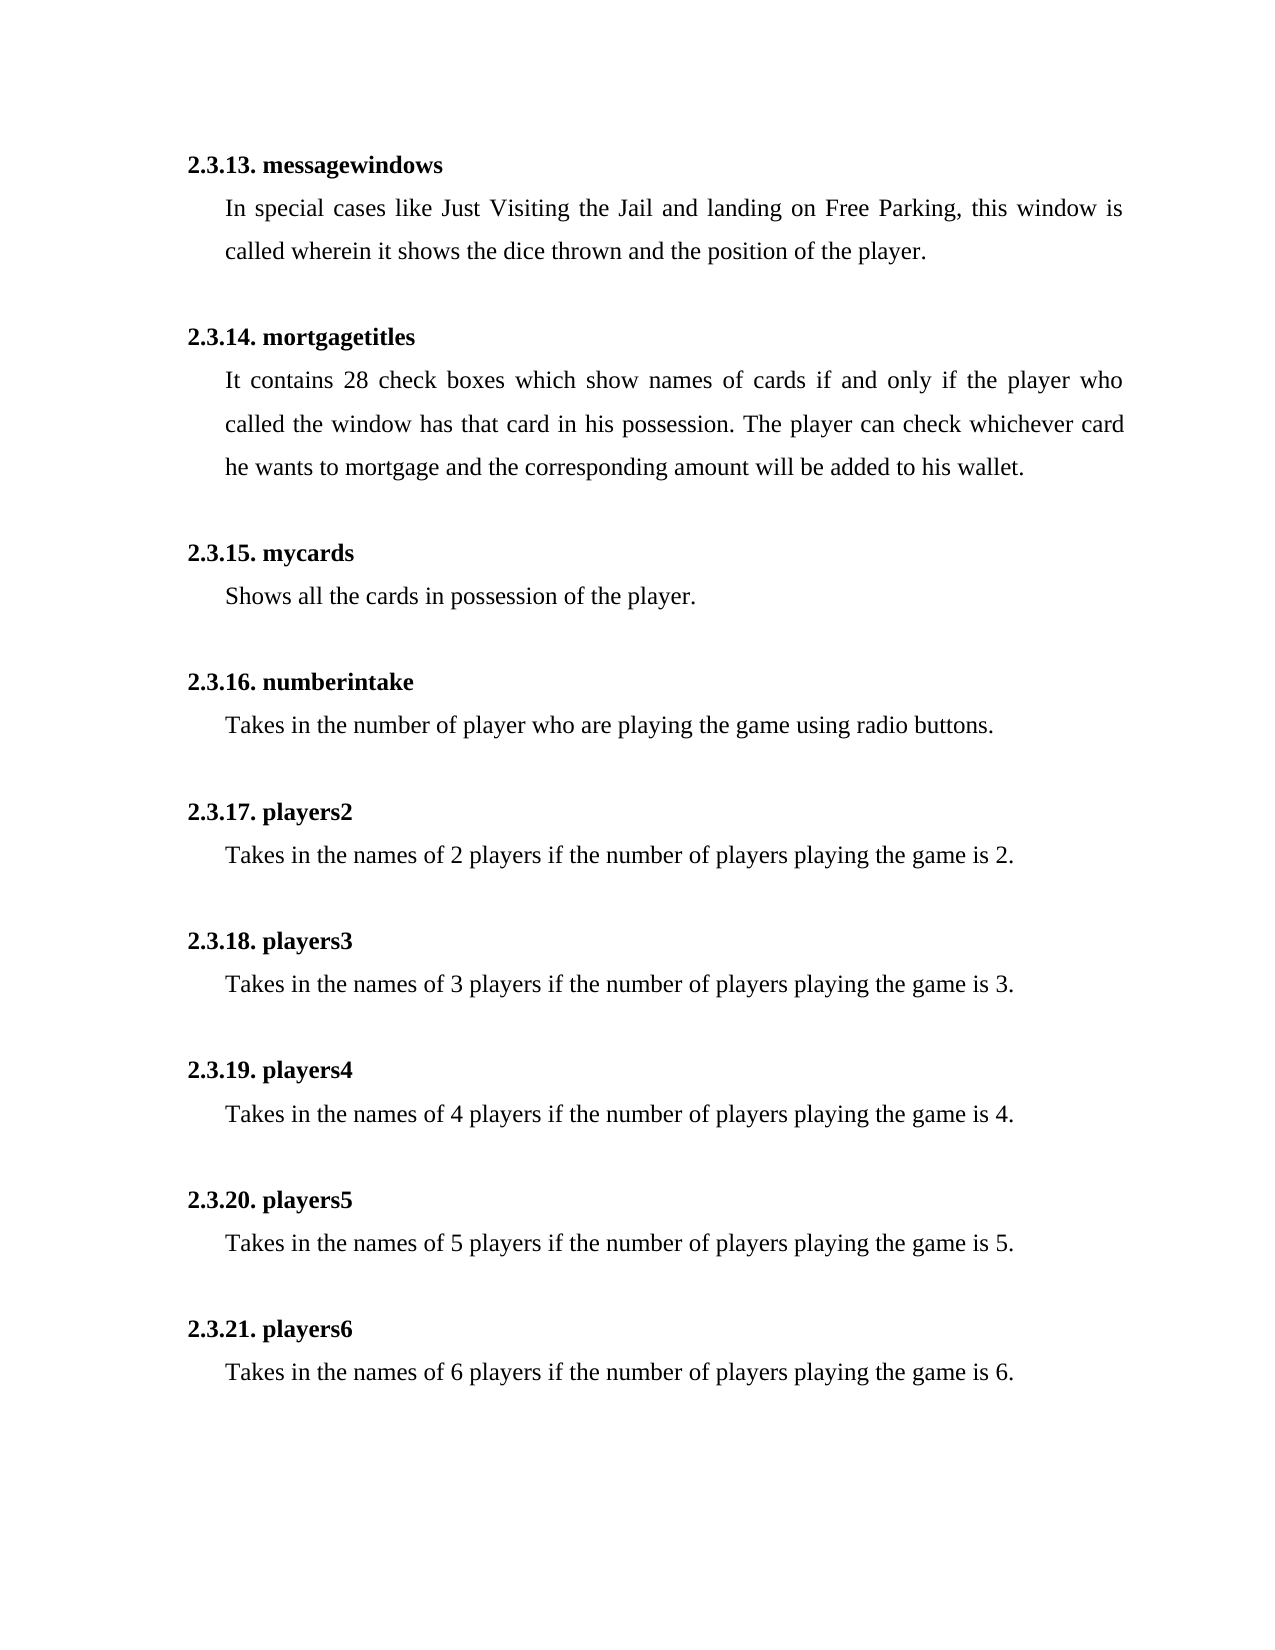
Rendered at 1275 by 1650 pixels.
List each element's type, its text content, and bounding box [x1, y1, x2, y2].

list Takes in the names of 6 players if the number of players playing the game is 6. [225, 1357, 1125, 1386]
list mortgagetitles [187, 322, 1125, 351]
list players3 [187, 926, 1125, 955]
list Shows all the cards in possession of the player. [225, 581, 1125, 610]
list Takes in the names of 2 players if the number of players playing the game is 2. [225, 840, 1125, 869]
list players2 [187, 797, 1125, 826]
list Takes in the names of 4 players if the number of players playing the game is 4. [225, 1099, 1125, 1127]
list players4 [187, 1056, 1125, 1084]
list Takes in the names of 5 players if the number of players playing the game is 5. [225, 1228, 1125, 1257]
list numberintake [187, 667, 1125, 696]
list Takes in the names of 3 players if the number of players playing the game is 3. [225, 969, 1125, 998]
list It contains 28 check boxes which show names of cards if and only if the player who called the window has that card in his possession. The player can check whichever card he wants to mortgage and the corresponding amount will be added to his wallet. [225, 366, 1125, 481]
list players6 [187, 1314, 1125, 1343]
list Takes in the number of player who are playing the game using radio buttons. [225, 711, 1125, 739]
list mycards [187, 538, 1125, 567]
list players5 [187, 1185, 1125, 1214]
list In special cases like Just Visiting the Jail and landing on Free Parking, this window is called wherein it shows the dice thrown and the position of the player. [225, 193, 1125, 265]
list messagewindows [187, 150, 1125, 179]
